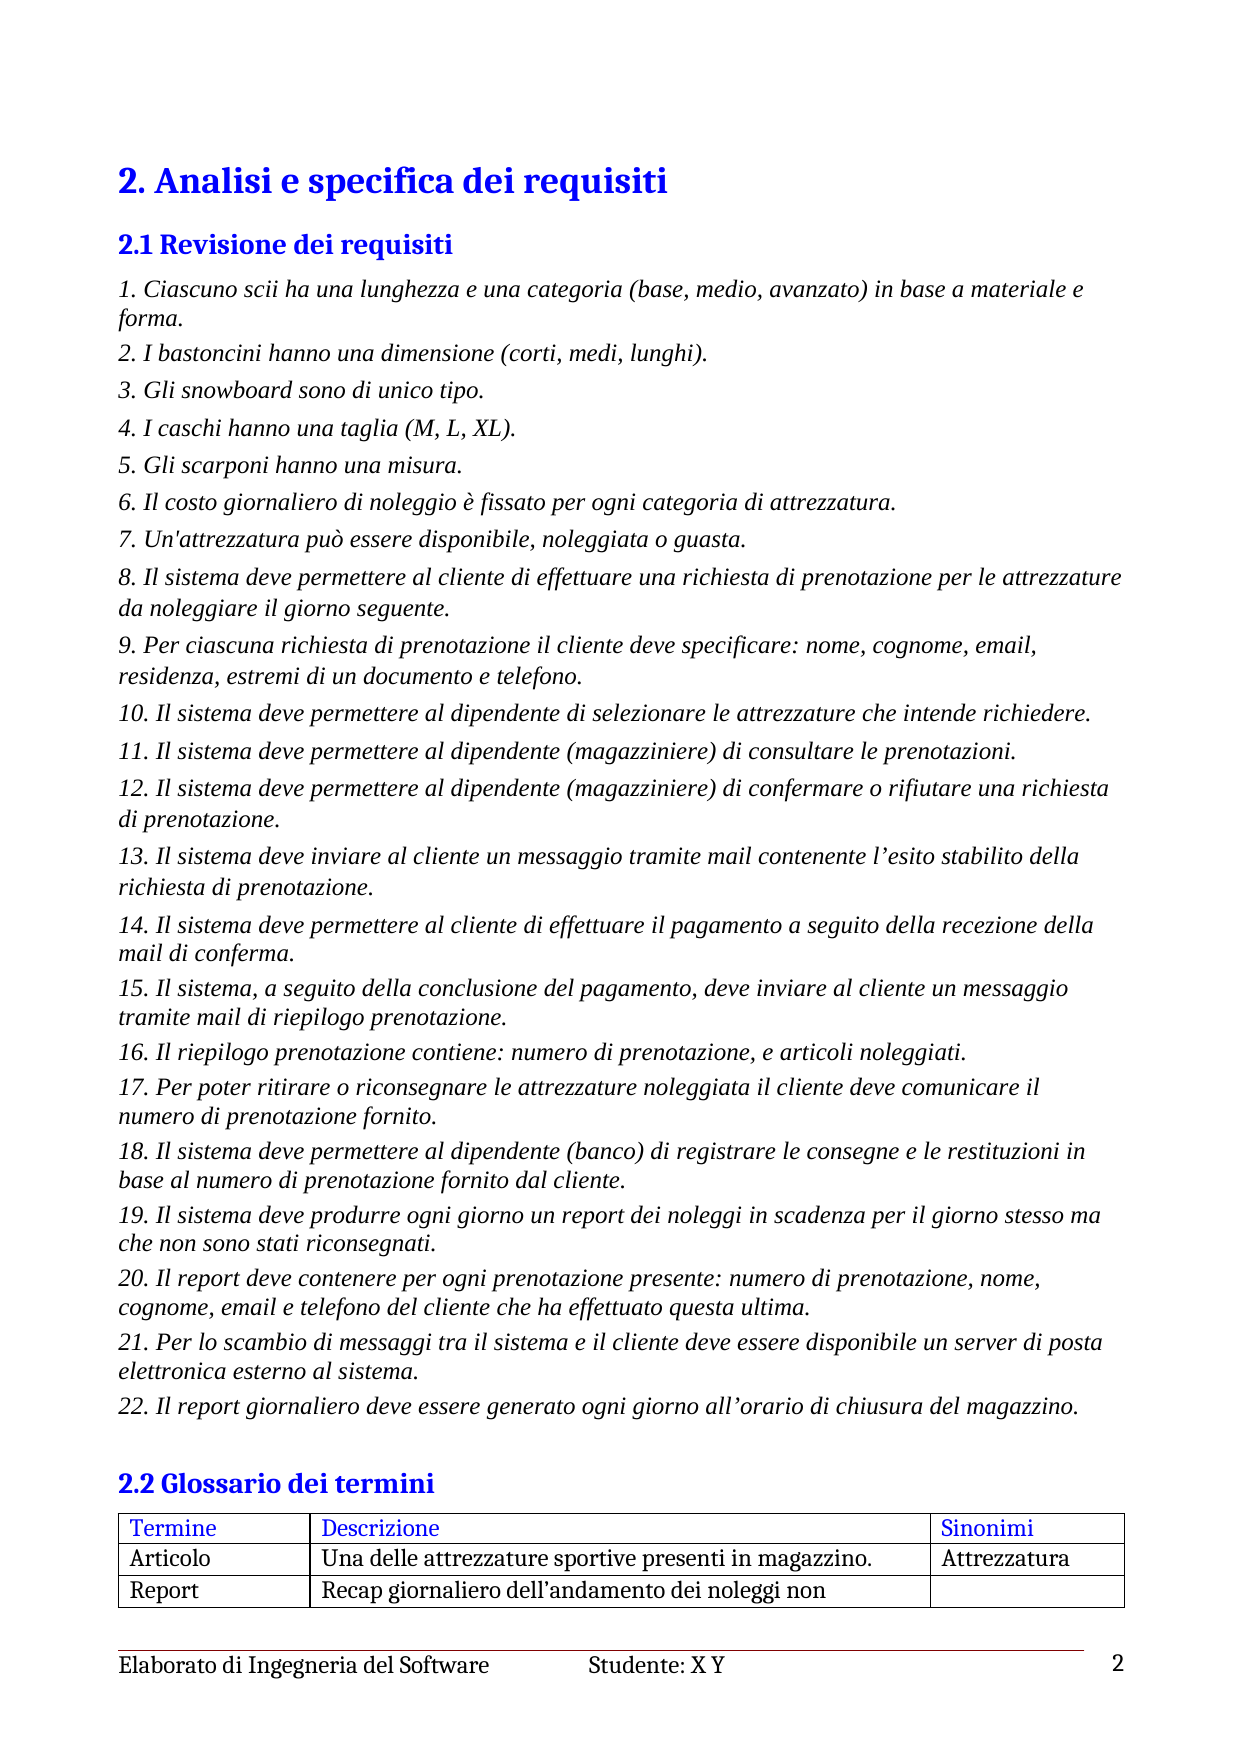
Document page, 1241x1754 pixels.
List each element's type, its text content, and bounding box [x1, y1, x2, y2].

text 21. Per lo scambio di messaggi tra il sistema e il cliente deve essere disponibile un server di posta elettronica esterno al sistema. [118, 1327, 1122, 1385]
subtitle Analisi e specifica dei requisiti [118, 160, 1122, 203]
text 3. Gli snowboard sono di unico tipo. [118, 375, 1122, 404]
text 1. Ciascuno scii ha una lunghezza e una categoria (base, medio, avanzato) in base a materiale e forma. [118, 274, 1122, 332]
table_header Sinonimi [931, 1514, 1124, 1543]
text 14. Il sistema deve permettere al cliente di effettuare il pagamento a seguito della recezione della mail di conferma. [118, 910, 1122, 967]
table_cell [931, 1576, 1124, 1607]
subtitle Glossario dei termini [118, 1467, 1122, 1501]
text 12. Il sistema deve permettere al dipendente (magazziniere) di confermare o rifiutare una richiesta di prenotazione. [118, 773, 1122, 833]
text 4. I caschi hanno una taglia (M, L, XL). [118, 413, 1122, 441]
table_cell Report [119, 1576, 309, 1607]
text 7. Un'attrezzatura può essere disponibile, noleggiata o guasta. [118, 524, 1122, 553]
text 17. Per poter ritirare o riconsegnare le attrezzature noleggiata il cliente deve comunicare il numero di prenotazione fornito. [118, 1072, 1122, 1130]
text 16. Il riepilogo prenotazione contiene: numero di prenotazione, e articoli noleggiati. [118, 1037, 1122, 1066]
text 2. I bastoncini hanno una dimensione (corti, medi, lunghi). [118, 338, 1122, 367]
text 6. Il costo giornaliero di noleggio è fissato per ogni categoria di attrezzatura. [118, 487, 1122, 516]
text 8. Il sistema deve permettere al cliente di effettuare una richiesta di prenotazione per le attrezzature da noleggiare il giorno seguente. [118, 562, 1122, 622]
text 22. Il report giornaliero deve essere generato ogni giorno all’orario di chiusura del magazzino. [118, 1391, 1122, 1420]
text 18. Il sistema deve permettere al dipendente (banco) di registrare le consegne e le restituzioni in base al numero di prenotazione fornito dal cliente. [118, 1136, 1122, 1193]
text 19. Il sistema deve produrre ogni giorno un report dei noleggi in scadenza per il giorno stesso ma che non sono stati riconsegnati. [118, 1200, 1122, 1257]
subtitle Revisione dei requisiti [118, 228, 1122, 262]
table_cell Attrezzatura [931, 1544, 1124, 1575]
table_cell Articolo [119, 1544, 309, 1575]
text 13. Il sistema deve inviare al cliente un messaggio tramite mail contenente l’esito stabilito della richiesta di prenotazione. [118, 841, 1122, 901]
table_cell Una delle attrezzature sportive presenti in magazzino. [311, 1544, 930, 1575]
text 10. Il sistema deve permettere al dipendente di selezionare le attrezzature che intende richiedere. [118, 698, 1122, 727]
text 20. Il report deve contenere per ogni prenotazione presente: numero di prenotazione, nome, cognome, email e telefono del cliente che ha effettuato questa ultima. [118, 1263, 1122, 1321]
text 15. Il sistema, a seguito della conclusione del pagamento, deve inviare al cliente un messaggio tramite mail di riepilogo prenotazione. [118, 973, 1122, 1031]
text 9. Per ciascuna richiesta di prenotazione il cliente deve specificare: nome, cognome, email, residenza, estremi di un documento e telefono. [118, 630, 1122, 690]
table_header Termine [119, 1514, 309, 1543]
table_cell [311, 1576, 930, 1607]
text 5. Gli scarponi hanno una misura. [118, 450, 1122, 479]
text 11. Il sistema deve permettere al dipendente (magazziniere) di consultare le prenotazioni. [118, 736, 1122, 764]
table_header Descrizione [311, 1514, 930, 1543]
